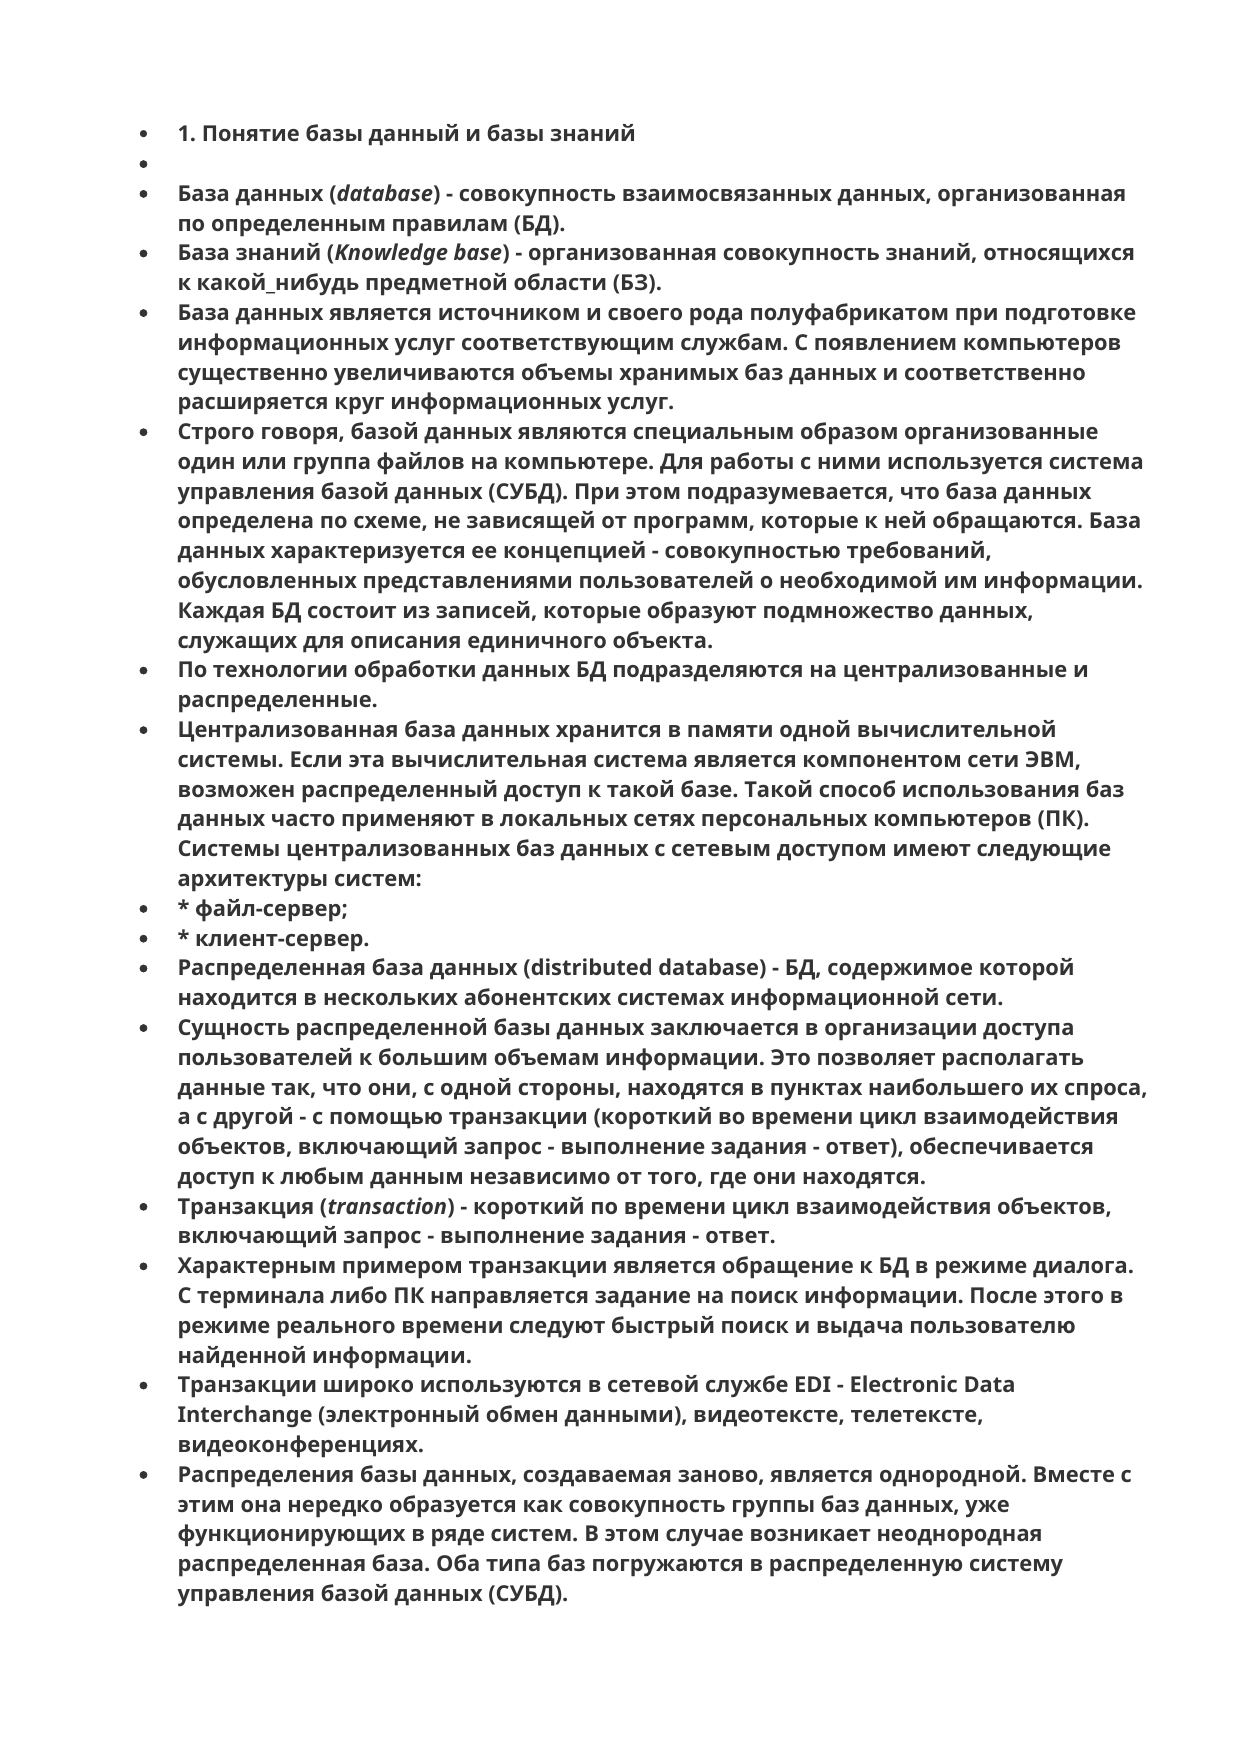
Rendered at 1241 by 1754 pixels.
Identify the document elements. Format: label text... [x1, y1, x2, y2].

list Сущность распределенной базы данных заключается в организации доступа пользователей к большим объемам информации. Это позволяет располагать данные так, что они, с одной стороны, находятся в пунктах наибольшего их спроса, а с другой - с помощью транзакции (короткий во времени цикл взаимодействия объектов, включающий запрос - выполнение задания - ответ), обеспечивается доступ к любым данным независимо от того, где они находятся. [140, 1012, 1152, 1191]
list Централизованная база данных хранится в памяти одной вычислительной системы. Если эта вычислительная система является компонентом сети ЭВМ, возможен распределенный доступ к такой базе. Такой способ использования баз данных часто применяют в локальных сетях персональных компьютеров (ПК). Системы централизованных баз данных с сетевым доступом имеют следующие архитектуры систем: [140, 714, 1152, 893]
list База данных является источником и своего рода полуфабрикатом при подготовке информационных услуг соответствующим службам. С появлением компьютеров существенно увеличиваются объемы хранимых баз данных и соответственно расширяется круг информационных услуг. [140, 297, 1152, 416]
list Транзакции широко используются в сетевой службе EDI - Electronic Data Interchange (электронный обмен данными), видеотексте, телетексте, видеоконференциях. [140, 1369, 1152, 1459]
list База знаний (Knowledge base) - организованная совокупность знаний, относящихся к какой_нибудь предметной области (БЗ). [140, 237, 1152, 297]
list Транзакция (transaction) - короткий по времени цикл взаимодействия объектов, включающий запрос - выполнение задания - ответ. [140, 1191, 1152, 1250]
list База данных (database) - совокупность взаимосвязанных данных, организованная по определенным правилам (БД). [140, 178, 1152, 237]
list Строго говоря, базой данных являются специальным образом организованные один или группа файлов на компьютере. Для работы с ними используется система управления базой данных (СУБД). При этом подразумевается, что база данных определена по схеме, не зависящей от программ, которые к ней обращаются. База данных характеризуется ее концепцией - совокупностью требований, обусловленных представлениями пользователей о необходимой им информации. Каждая БД состоит из записей, которые образуют подмножество данных, служащих для описания единичного объекта. [140, 416, 1152, 654]
list * файл-сервер; [140, 893, 1152, 922]
list Распределенная база данных (distributed database) - БД, содержимое которой находится в нескольких абонентских системах информационной сети. [140, 952, 1152, 1012]
list Характерным примером транзакции является обращение к БД в режиме диалога. С терминала либо ПК направляется задание на поиск информации. После этого в режиме реального времени следуют быстрый поиск и выдача пользователю найденной информации. [140, 1250, 1152, 1369]
list По технологии обработки данных БД подразделяются на централизованные и распределенные. [140, 654, 1152, 714]
list * клиент-сервер. [140, 922, 1152, 952]
list 1. Понятие базы данный и базы знаний [140, 118, 1152, 148]
list Распределения базы данных, создаваемая заново, является однородной. Вместе с этим она нередко образуется как совокупность группы баз данных, уже функционирующих в ряде систем. В этом случае возникает неоднородная распределенная база. Оба типа баз погружаются в распределенную систему управления базой данных (СУБД). [140, 1459, 1152, 1608]
